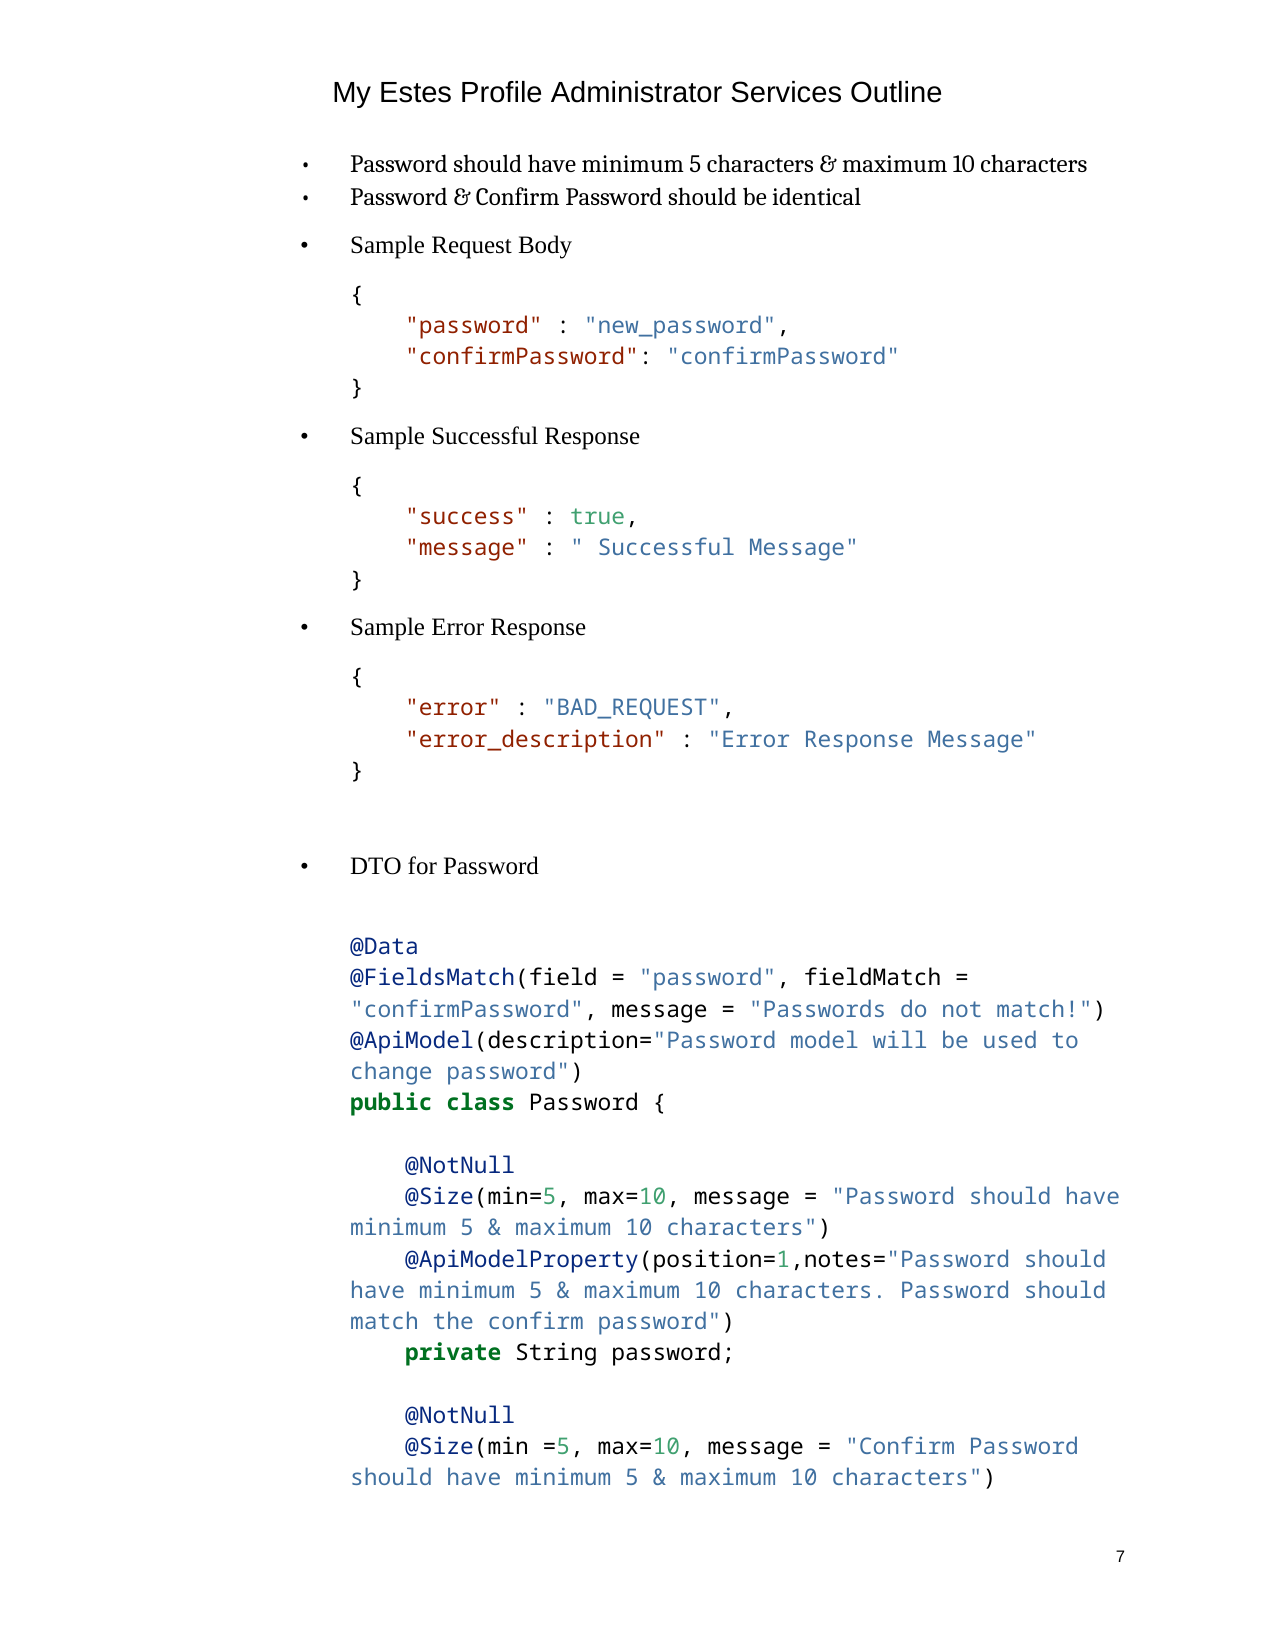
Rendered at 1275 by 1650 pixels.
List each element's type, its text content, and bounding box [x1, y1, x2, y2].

text { "error" : "BAD_REQUEST", "error_description" : "Error Response Message" } [350, 660, 1125, 785]
list { "password" : "new_password", "confirmPassword": "confirmPassword" } [300, 277, 1125, 402]
list Password should have minimum 5 characters & maximum 10 characters [300, 150, 1125, 179]
list Password & Confirm Password should be identical [300, 182, 1125, 211]
list Sample Error Response [300, 612, 1125, 641]
list DTO for Password [300, 851, 1125, 880]
list { "success" : true, "message" : " Successful Message" } [300, 469, 1125, 594]
list Sample Request Body [300, 230, 1125, 259]
list Sample Successful Response [300, 421, 1125, 450]
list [300, 899, 1125, 1492]
